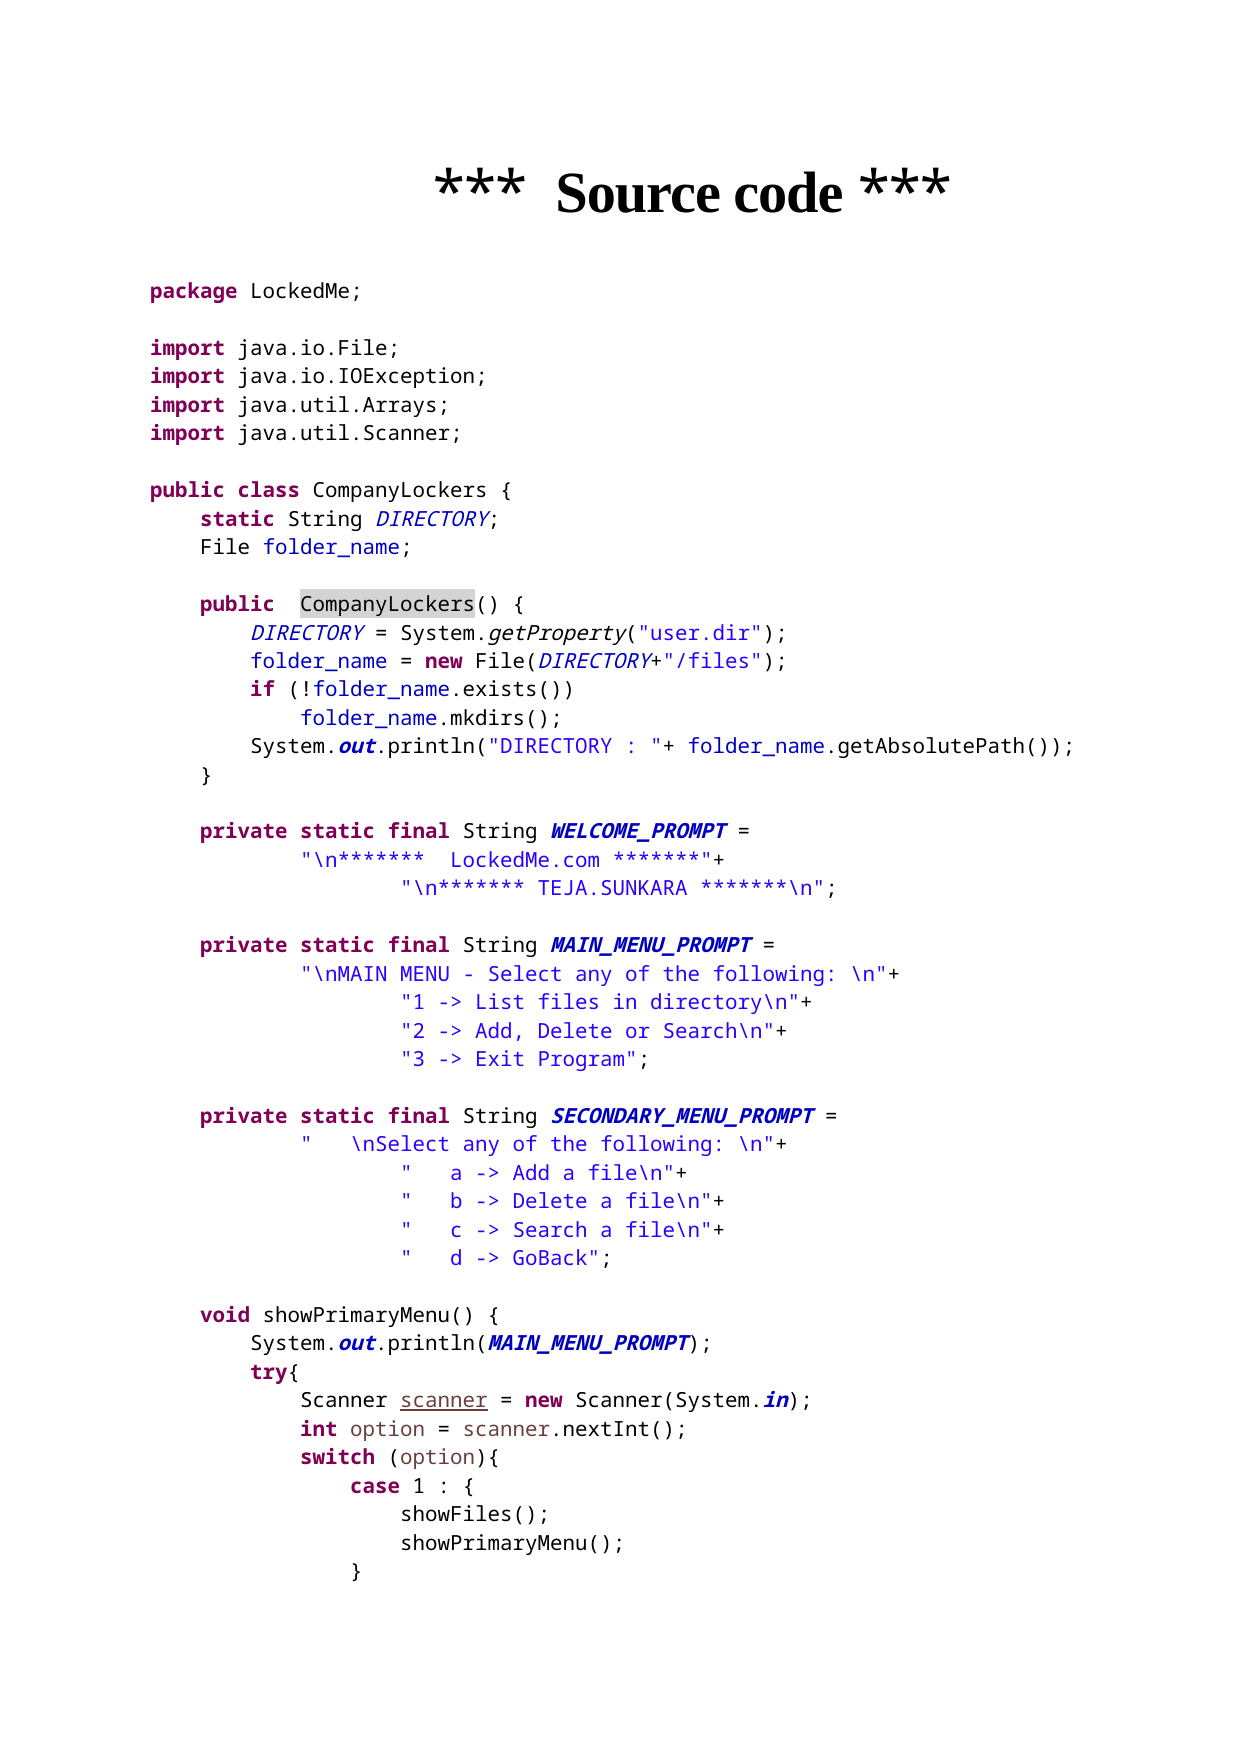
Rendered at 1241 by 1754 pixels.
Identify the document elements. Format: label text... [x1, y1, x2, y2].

text showPrimaryMenu(); [150, 1528, 1090, 1556]
text import java.util.Arrays; [150, 390, 1090, 418]
title *** Source code *** [150, 150, 1090, 229]
text private static final String MAIN_MENU_PROMPT = [150, 930, 1090, 959]
text System.out.println(MAIN_MENU_PROMPT); [150, 1328, 1090, 1357]
text case 1 : { [150, 1471, 1090, 1499]
text folder_name.mkdirs(); [150, 703, 1090, 731]
text File folder_name; [150, 532, 1090, 561]
text " b -> Delete a file\n"+ [150, 1186, 1090, 1215]
text "\n******* TEJA.SUNKARA *******\n"; [150, 873, 1090, 902]
text public CompanyLockers() { [475, 589, 1090, 618]
text " d -> GoBack"; [150, 1243, 1090, 1272]
text package LockedMe; [150, 276, 1090, 305]
text import java.io.IOException; [150, 362, 1090, 390]
text int option = scanner.nextInt(); [150, 1414, 1090, 1442]
text import java.io.File; [150, 333, 1090, 362]
text switch (option){ [150, 1442, 1090, 1471]
text public class CompanyLockers { [150, 475, 1090, 504]
text void showPrimaryMenu() { [150, 1300, 1090, 1328]
text folder_name = new File(DIRECTORY+"/files"); [150, 646, 1090, 674]
text "2 -> Add, Delete or Search\n"+ [150, 1016, 1090, 1044]
text " c -> Search a file\n"+ [150, 1215, 1090, 1243]
text DIRECTORY = System.getProperty("user.dir"); [150, 618, 1090, 646]
text "3 -> Exit Program"; [150, 1044, 1090, 1073]
text System.out.println("DIRECTORY : "+ folder_name.getAbsolutePath()); [150, 731, 1090, 760]
text if (!folder_name.exists()) [150, 674, 1090, 703]
text showFiles(); [150, 1499, 1090, 1528]
text import java.util.Scanner; [150, 418, 1090, 447]
text private static final String SECONDARY_MENU_PROMPT = [150, 1101, 1090, 1129]
text try{ [150, 1357, 1090, 1385]
text "\nMAIN MENU - Select any of the following: \n"+ [150, 959, 1090, 987]
text " a -> Add a file\n"+ [150, 1158, 1090, 1186]
text " \nSelect any of the following: \n"+ [150, 1129, 1090, 1158]
text } [150, 1556, 1090, 1584]
text "1 -> List files in directory\n"+ [150, 987, 1090, 1016]
text } [150, 760, 1090, 788]
text Scanner scanner = new Scanner(System.in); [150, 1385, 1090, 1414]
text public CompanyLockers() { [150, 589, 300, 618]
text "\n******* LockedMe.com *******"+ [150, 845, 1090, 873]
text private static final String WELCOME_PROMPT = [150, 817, 1090, 845]
text static String DIRECTORY; [150, 504, 1090, 532]
